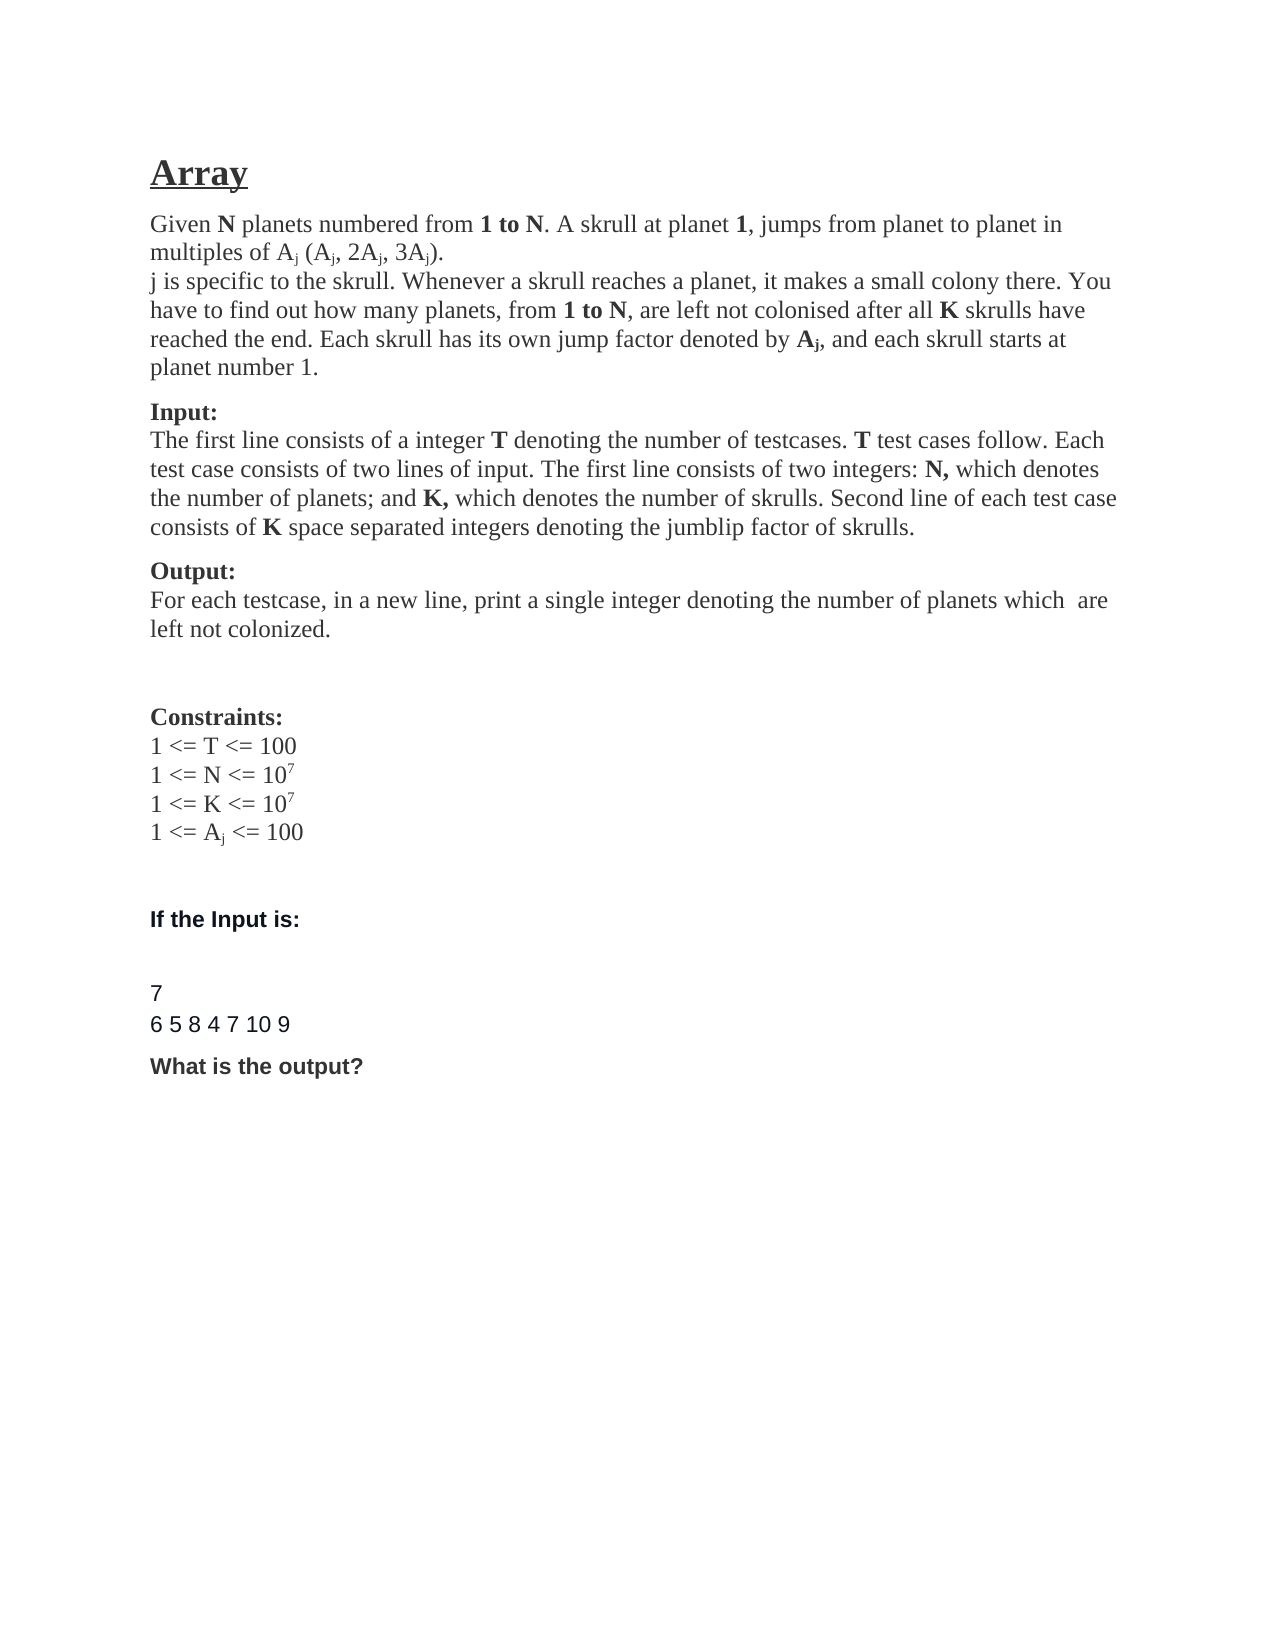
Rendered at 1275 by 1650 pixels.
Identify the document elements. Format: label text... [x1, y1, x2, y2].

text If the Input is: [150, 906, 1125, 933]
text Array [150, 150, 1125, 193]
text 6 5 8 4 7 10 9 [150, 1006, 1125, 1037]
text Constraints: 1 <= T <= 100 1 <= N <= 107 1 <= K <= 107 1 <= Aj <= 100 [150, 702, 1125, 846]
text What is the output? [150, 1053, 1125, 1079]
text Input: The first line consists of a integer T denoting the number of testcases. T test cases follow. Each test case consists of two lines of input. The first line consists of two integers: N, which denotes the number of planets; and K, which denotes the number of skrulls. Second line of each test case consists of K space separated integers denoting the jumblip factor of skrulls. [150, 397, 1125, 541]
text Output: For each testcase, in a new line, print a single integer denoting the number of planets which are left not colonized. [150, 556, 1125, 642]
text Given N planets numbered from 1 to N. A skrull at planet 1, jumps from planet to planet in multiples of Aj (Aj, 2Aj, 3Aj). j is specific to the skrull. Whenever a skrull reaches a planet, it makes a small colony there. You have to find out how many planets, from 1 to N, are left not colonised after all K skrulls have reached the end. Each skrull has its own jump factor denoted by Aj, and each skrull starts at planet number 1. [150, 209, 1125, 381]
text 7 [150, 974, 1125, 1006]
